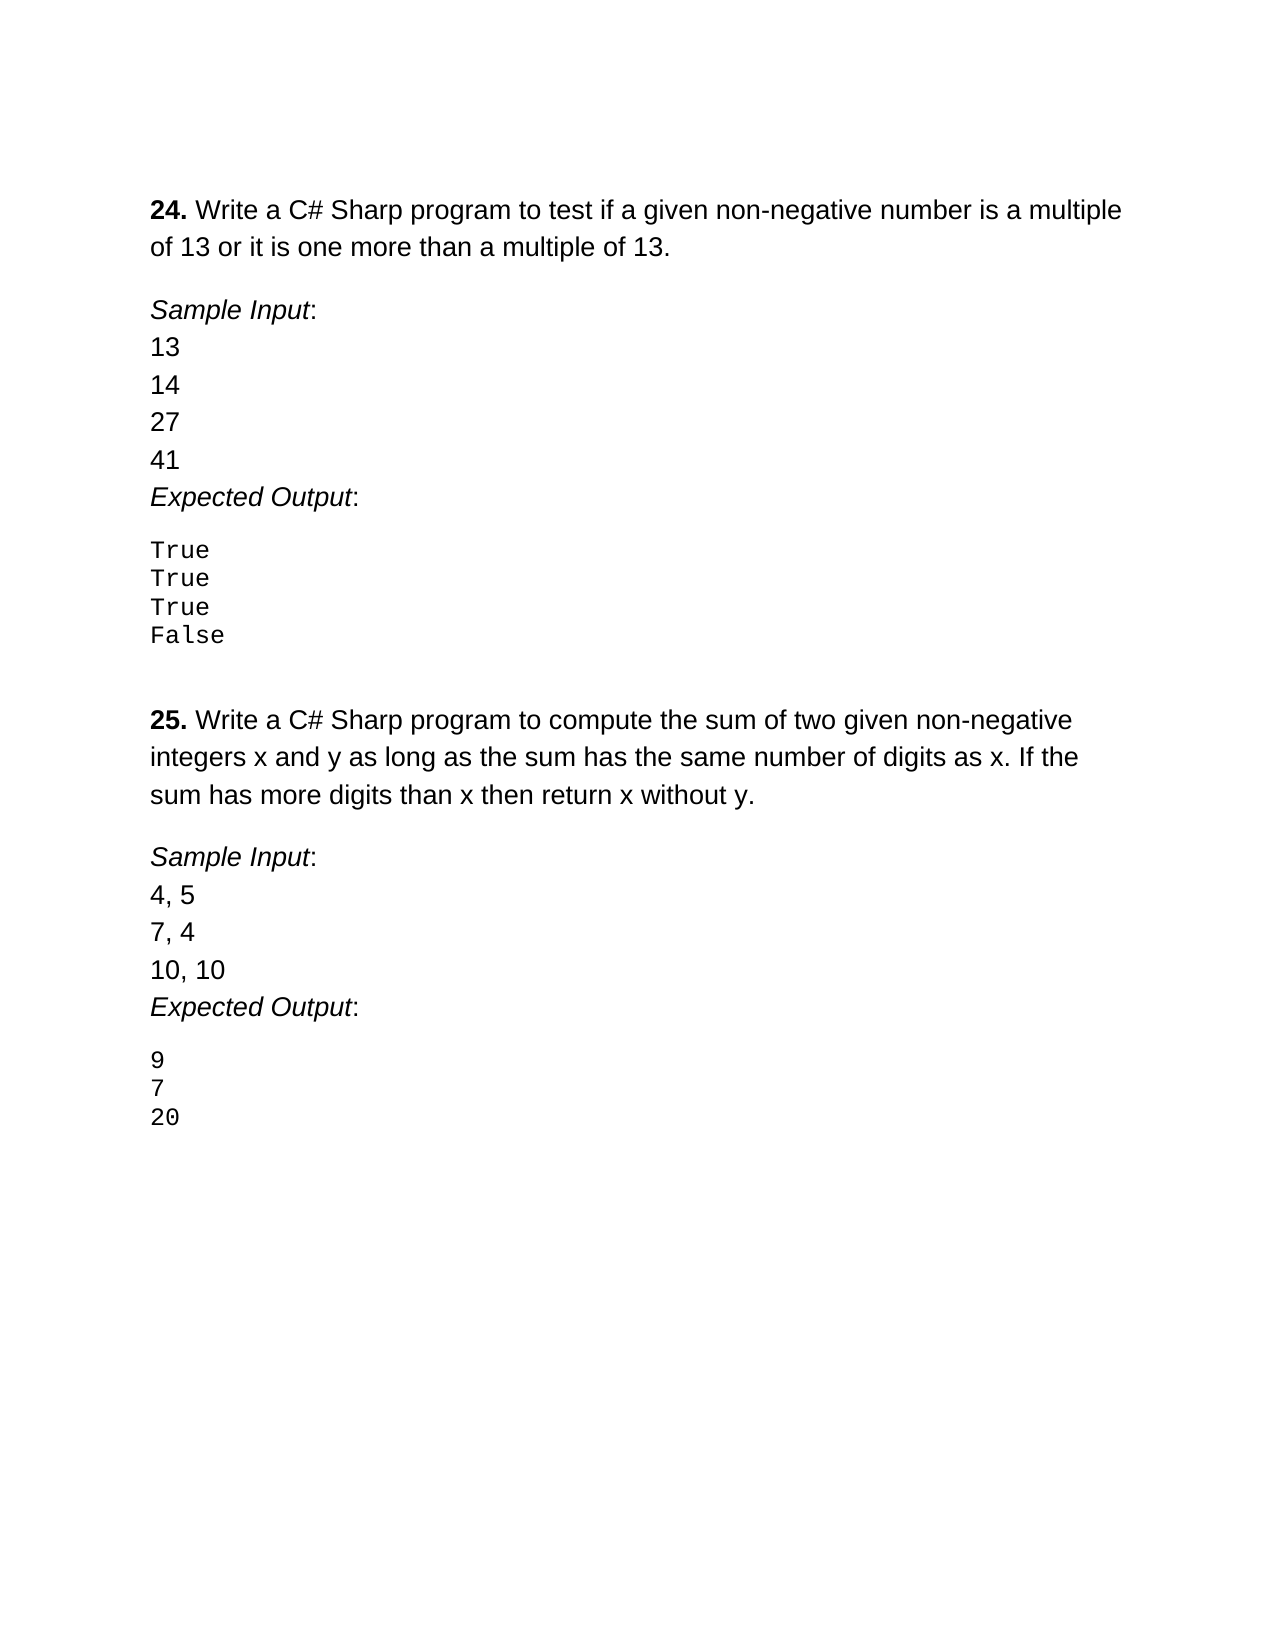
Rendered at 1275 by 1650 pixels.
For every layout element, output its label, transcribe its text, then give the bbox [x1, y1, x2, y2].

text True [150, 594, 1125, 622]
text 25. Write a C# Sharp program to compute the sum of two given non-negative integers x and y as long as the sum has the same number of digits as x. If the sum has more digits than x then return x without y. [150, 698, 1125, 810]
text 9 [150, 1048, 1125, 1076]
text 20 [150, 1104, 1125, 1133]
text 7 [150, 1076, 1125, 1104]
text 24. Write a C# Sharp program to test if a given non-negative number is a multiple of 13 or it is one more than a multiple of 13. [150, 150, 1125, 262]
text Sample Input: 13 14 27 41 Expected Output: [150, 287, 1125, 512]
text False [150, 622, 1125, 651]
text Sample Input: 4, 5 7, 4 10, 10 Expected Output: [150, 835, 1125, 1023]
text True [150, 566, 1125, 594]
text True [150, 537, 1125, 566]
